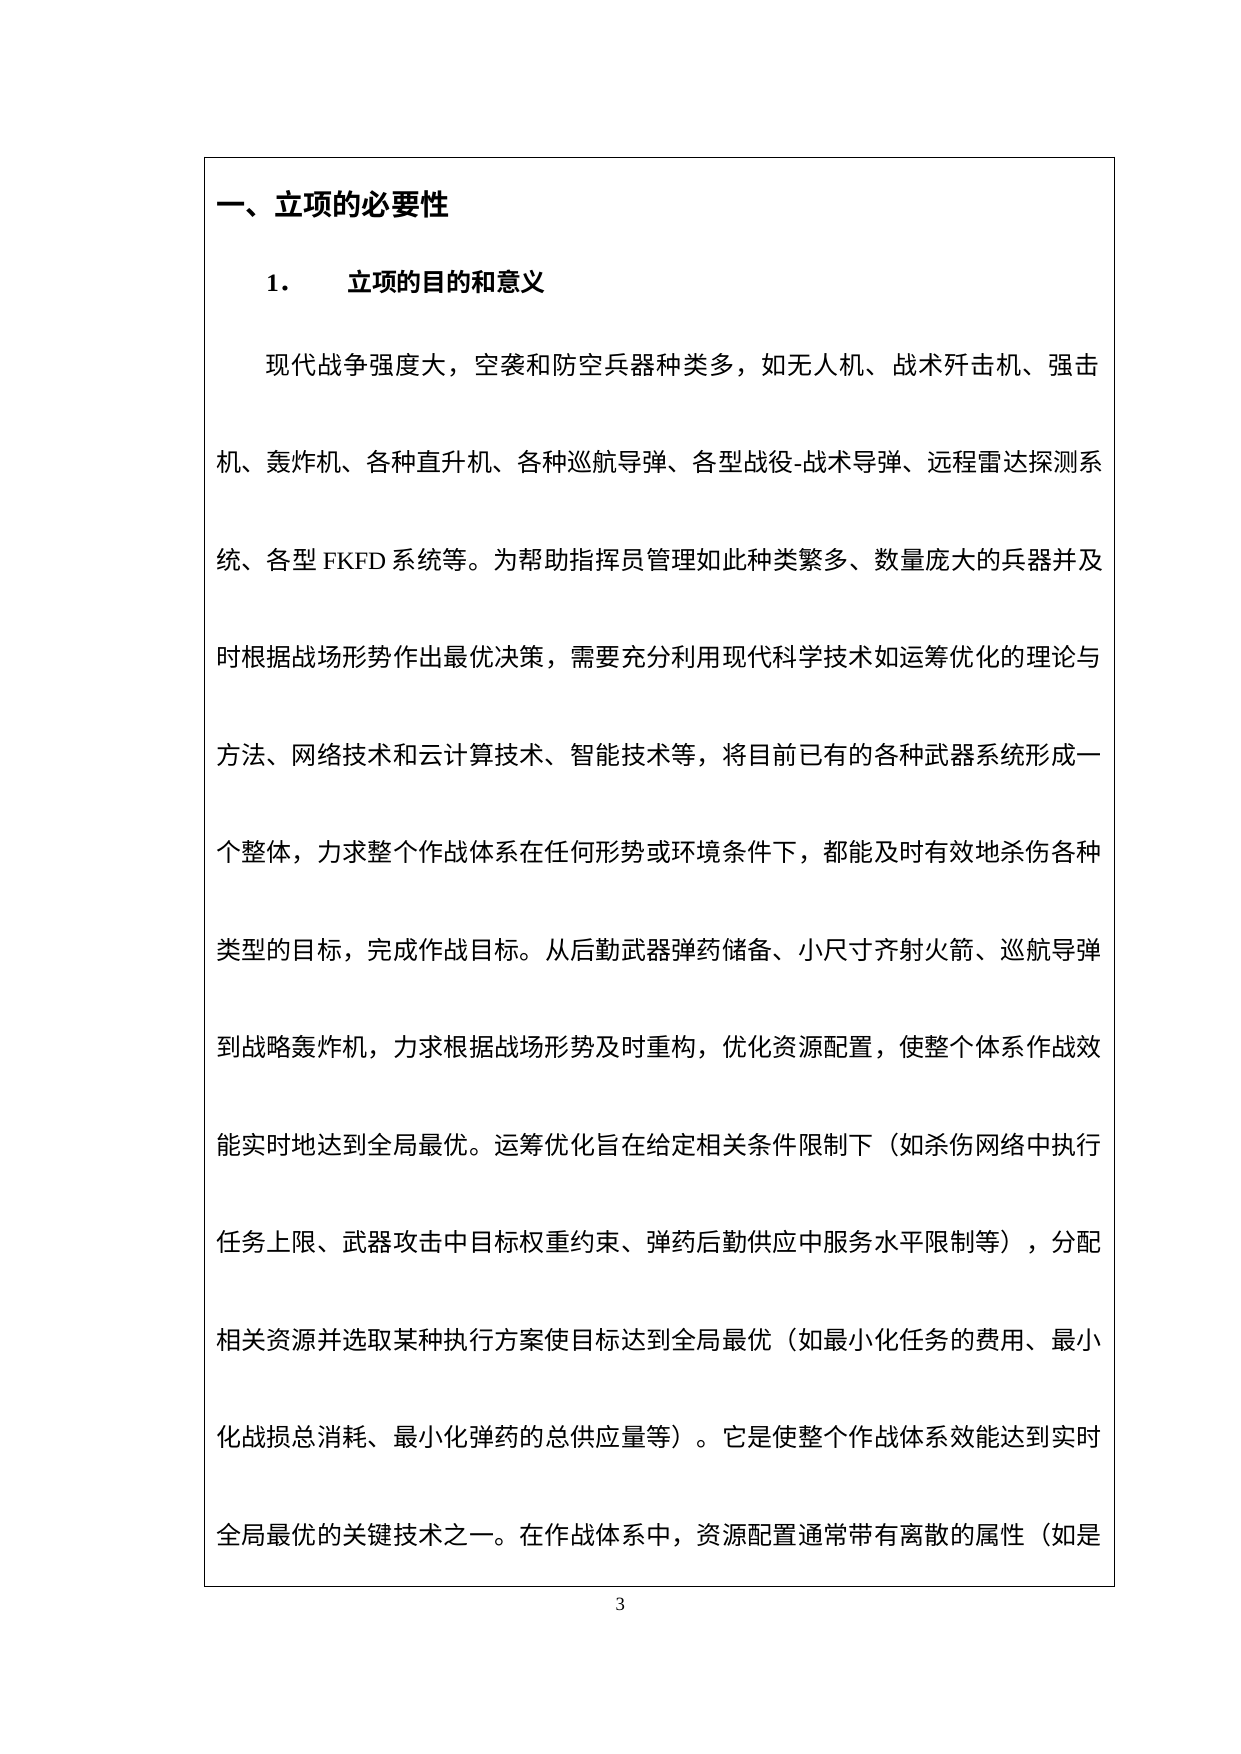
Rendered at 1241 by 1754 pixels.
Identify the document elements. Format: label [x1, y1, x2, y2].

table_header [205, 158, 1114, 1586]
